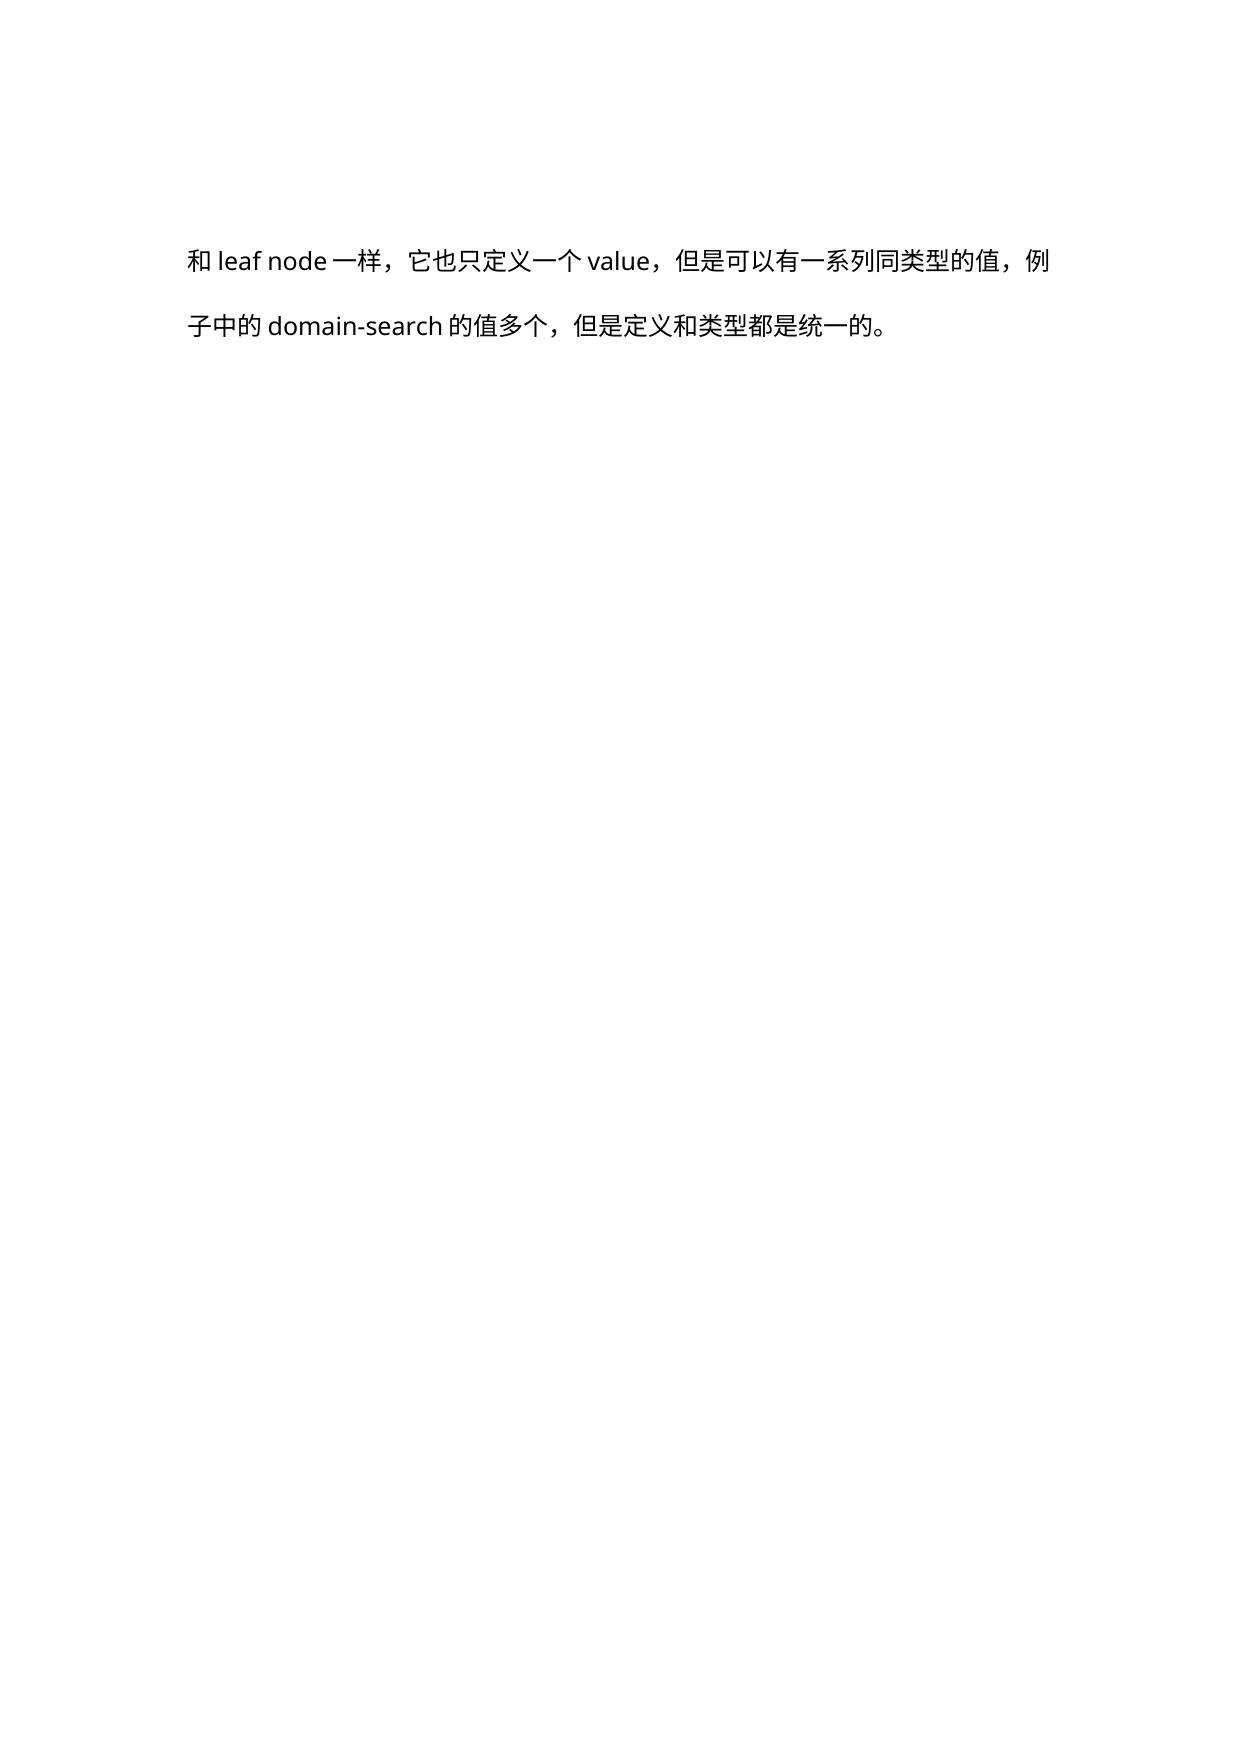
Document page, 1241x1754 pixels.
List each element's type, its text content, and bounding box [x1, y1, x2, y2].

text 和leaf node一样，它也只定义一个value，但是可以有一系列同类型的值，例子中的domain-search的值多个，但是定义和类型都是统一的。 [187, 227, 1053, 487]
